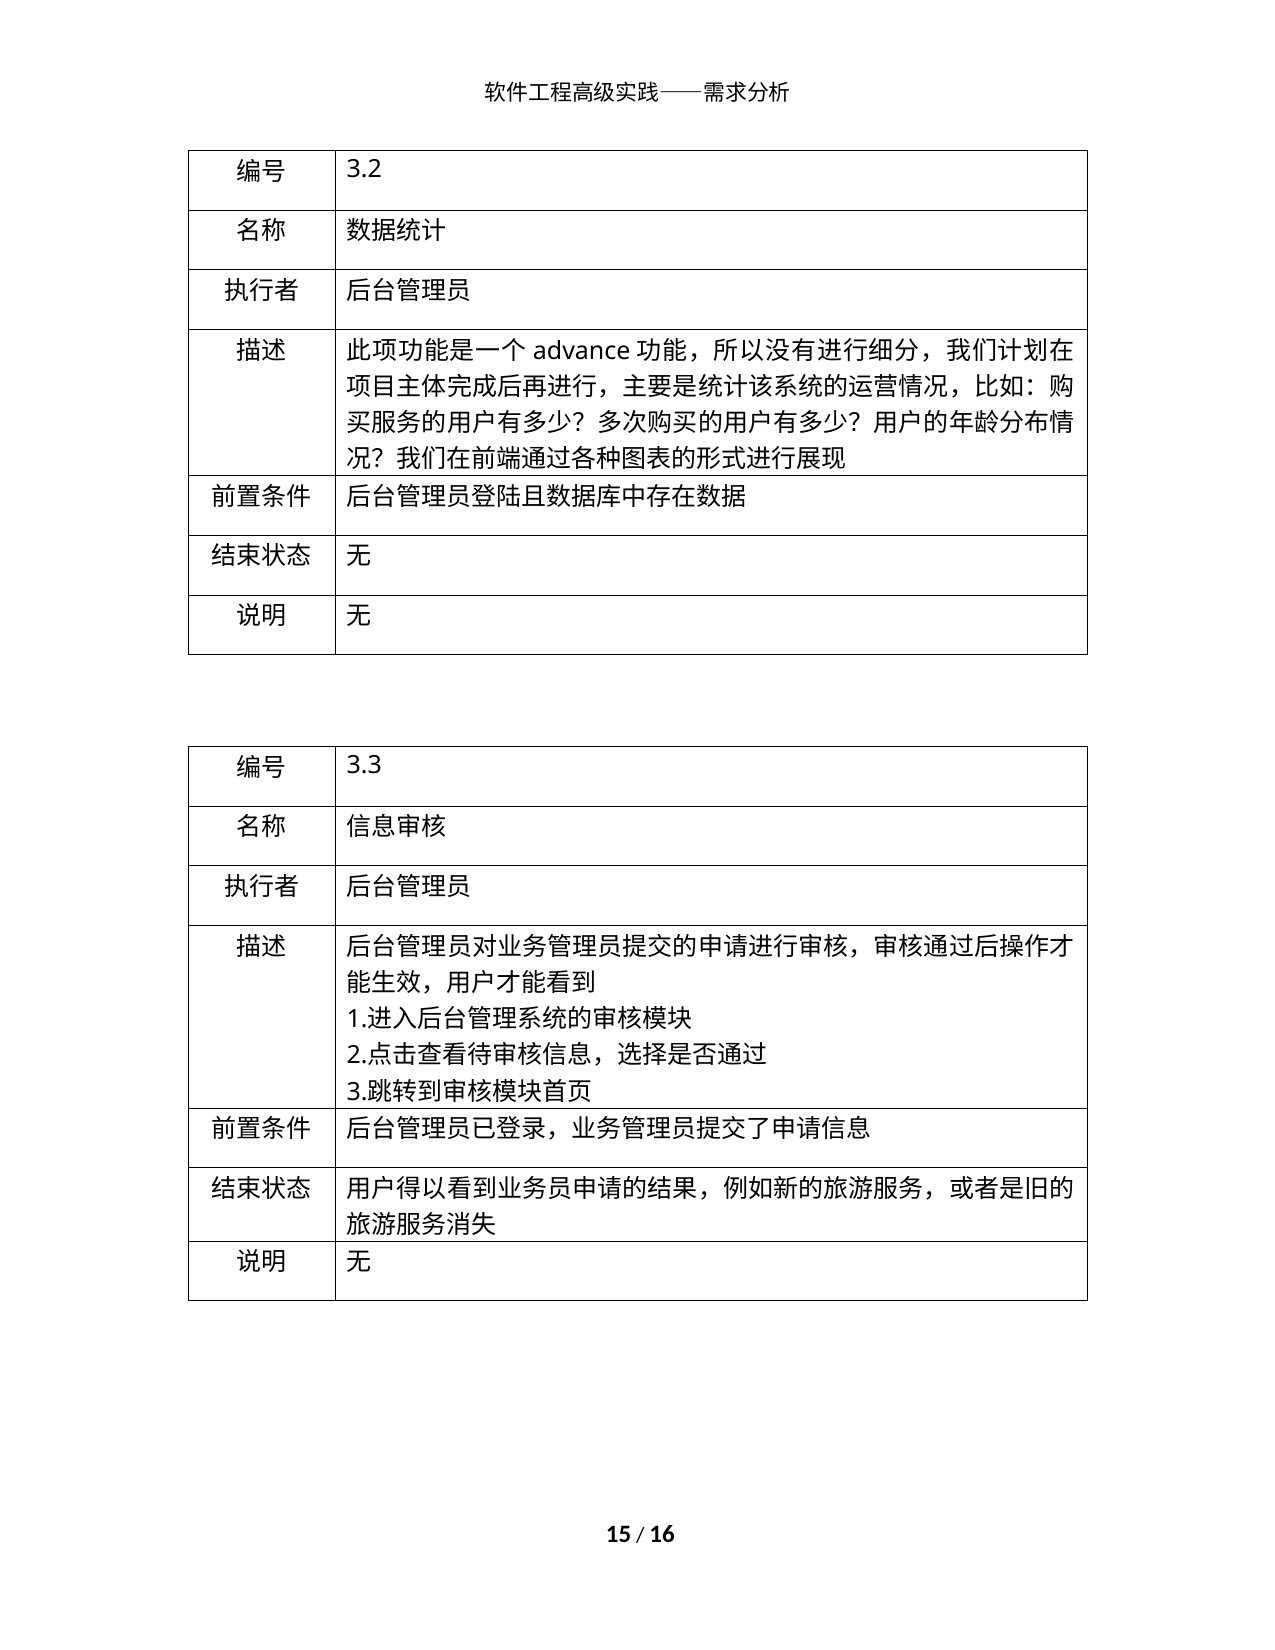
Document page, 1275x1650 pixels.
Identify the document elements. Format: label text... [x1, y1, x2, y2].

table_cell 执行者 [189, 270, 335, 329]
table_header 3.2 [336, 151, 1087, 210]
table_cell 后台管理员 [336, 866, 1087, 925]
table_cell 结束状态 [189, 536, 335, 594]
table_cell 后台管理员对业务管理员提交的申请进行审核，审核通过后操作才能生效，用户才能看到 1.进入后台管理系统的审核模块 2.点击查看待审核信息，选择是否通过 3.跳转到审核模块首页 [336, 926, 1087, 1107]
table_cell 描述 [189, 926, 335, 1107]
table_cell 用户得以看到业务员申请的结果，例如新的旅游服务，或者是旧的旅游服务消失 [336, 1168, 1087, 1241]
table_cell 信息审核 [336, 807, 1087, 865]
table_header 编号 [189, 151, 335, 210]
table_cell 无 [336, 1242, 1087, 1300]
table_cell 前置条件 [189, 476, 335, 535]
table_cell 前置条件 [189, 1109, 335, 1167]
table_cell 数据统计 [336, 211, 1087, 269]
table_cell 无 [336, 596, 1087, 654]
table_cell 无 [336, 536, 1087, 594]
table_header 编号 [189, 747, 335, 806]
table_cell 后台管理员已登录，业务管理员提交了申请信息 [336, 1109, 1087, 1167]
table_cell 描述 [189, 330, 335, 475]
table_cell 后台管理员登陆且数据库中存在数据 [336, 476, 1087, 535]
table_cell 后台管理员 [336, 270, 1087, 329]
table_cell 此项功能是一个advance功能，所以没有进行细分，我们计划在项目主体完成后再进行，主要是统计该系统的运营情况，比如：购买服务的用户有多少？多次购买的用户有多少？用户的年龄分布情况？我们在前端通过各种图表的形式进行展现 [336, 330, 1087, 475]
table_header 3.3 [336, 747, 1087, 806]
table_cell 结束状态 [189, 1168, 335, 1241]
table_cell 执行者 [189, 866, 335, 925]
table_cell 名称 [189, 807, 335, 865]
table_cell 说明 [189, 596, 335, 654]
table_cell 说明 [189, 1242, 335, 1300]
table_cell 名称 [189, 211, 335, 269]
